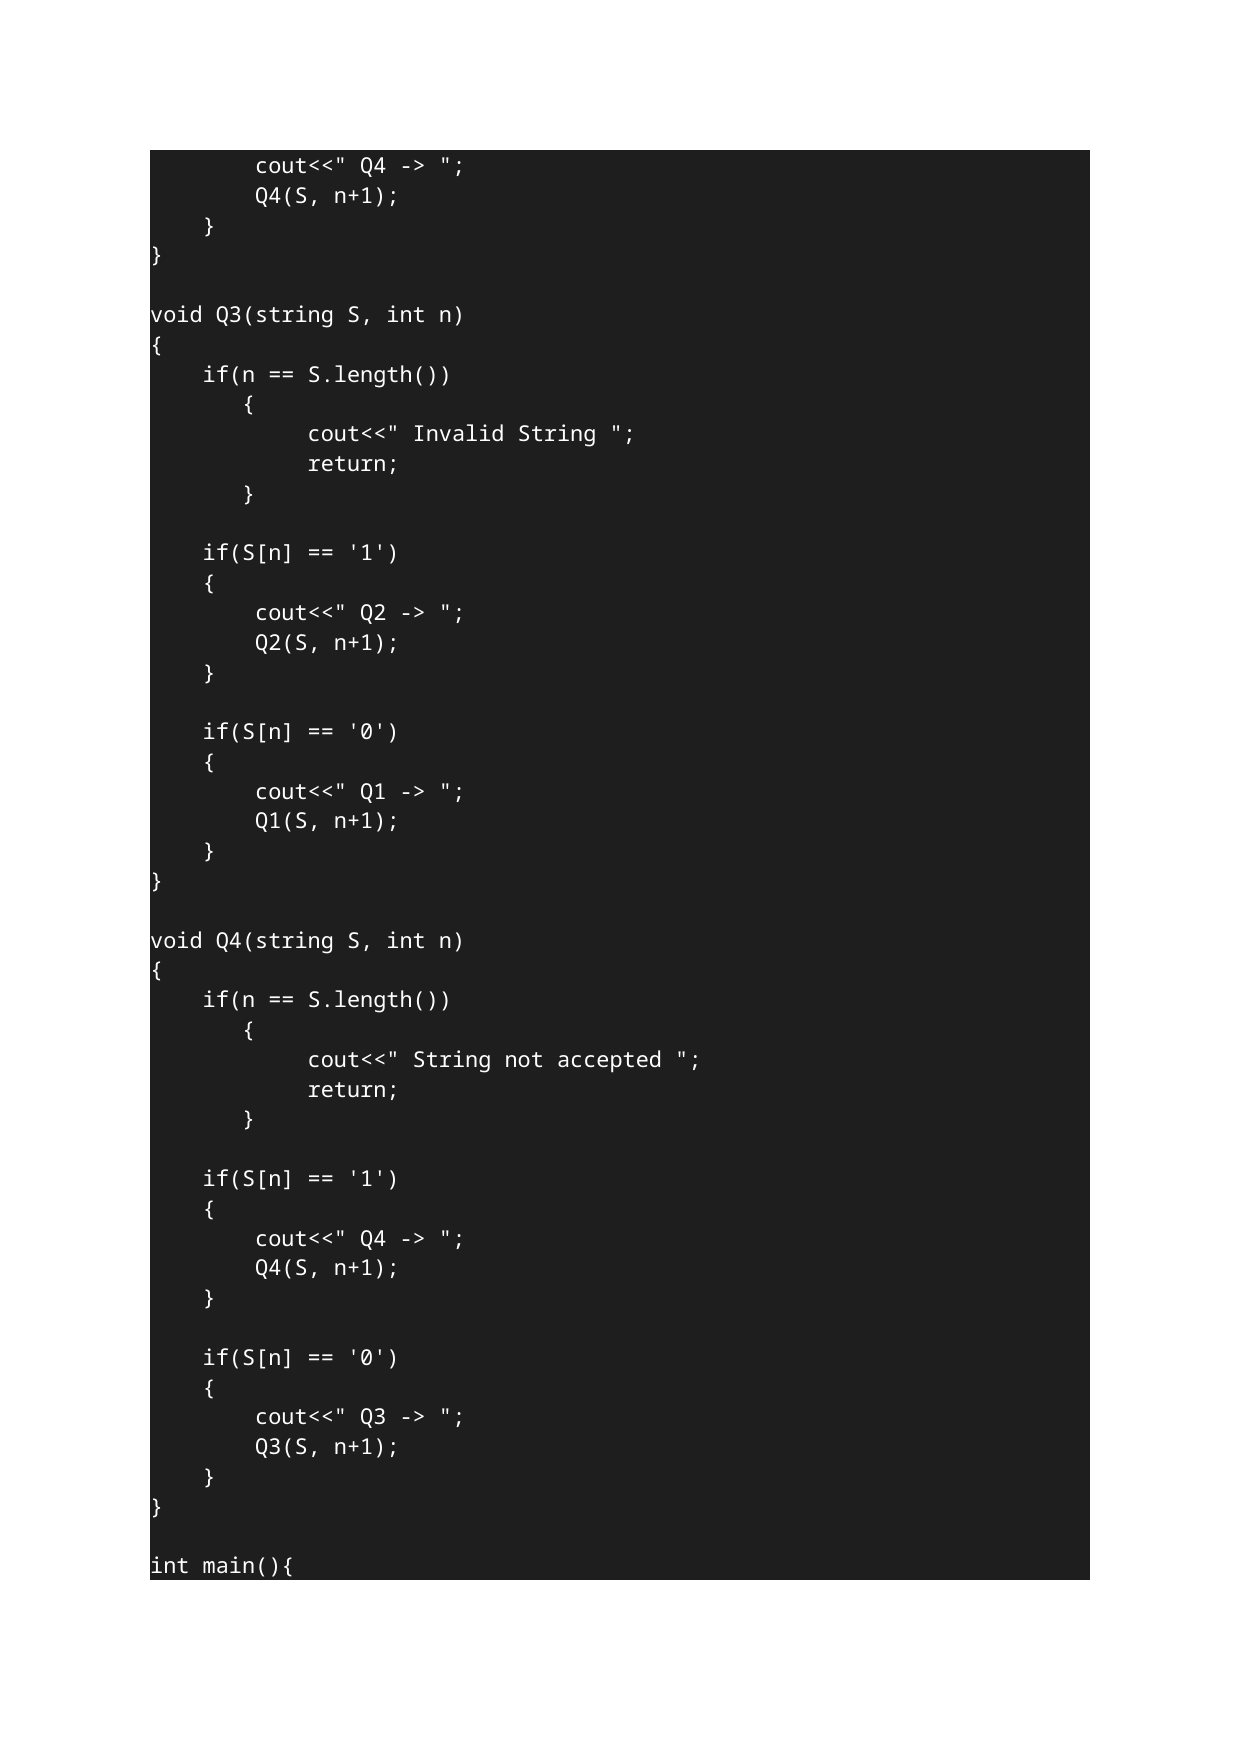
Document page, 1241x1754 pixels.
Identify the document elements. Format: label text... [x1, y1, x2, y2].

text Q4(S, n+1); [150, 1252, 1090, 1282]
text cout<<" Q1 -> "; [150, 776, 1090, 805]
text { [150, 954, 1090, 984]
text { [150, 1193, 1090, 1222]
text Q4(S, n+1); [150, 180, 1090, 209]
text } [150, 1103, 1090, 1133]
text } [150, 1491, 1090, 1520]
text if(S[n] == '1') [150, 1163, 1090, 1193]
text } [150, 656, 1090, 686]
text { [150, 1371, 1090, 1401]
text if(S[n] == '0') [150, 1342, 1090, 1371]
text } [150, 478, 1090, 507]
text { [150, 388, 1090, 418]
text if(S[n] == '1') [150, 537, 1090, 567]
text if(n == S.length()) [150, 358, 1090, 388]
text { [150, 567, 1090, 597]
text { [150, 1014, 1090, 1044]
text cout<<" Q2 -> "; [150, 597, 1090, 627]
text void Q4(string S, int n) [150, 924, 1090, 954]
text Q2(S, n+1); [150, 627, 1090, 656]
text Q1(S, n+1); [150, 805, 1090, 835]
text } [150, 209, 1090, 239]
text Q3(S, n+1); [150, 1431, 1090, 1461]
text int main(){ [150, 1550, 1090, 1580]
text cout<<" String not accepted "; [150, 1044, 1090, 1073]
text } [150, 835, 1090, 865]
text cout<<" Q4 -> "; [150, 150, 1090, 180]
text { [150, 329, 1090, 358]
text { [150, 746, 1090, 776]
text cout<<" Q4 -> "; [150, 1222, 1090, 1252]
text cout<<" Q3 -> "; [150, 1401, 1090, 1431]
text } [150, 1282, 1090, 1312]
text } [150, 239, 1090, 269]
text } [150, 1461, 1090, 1491]
text } [150, 865, 1090, 895]
text void Q3(string S, int n) [150, 299, 1090, 329]
text return; [150, 448, 1090, 478]
text if(n == S.length()) [150, 984, 1090, 1014]
text return; [150, 1073, 1090, 1103]
text if(S[n] == '0') [150, 716, 1090, 746]
text cout<<" Invalid String "; [150, 418, 1090, 448]
